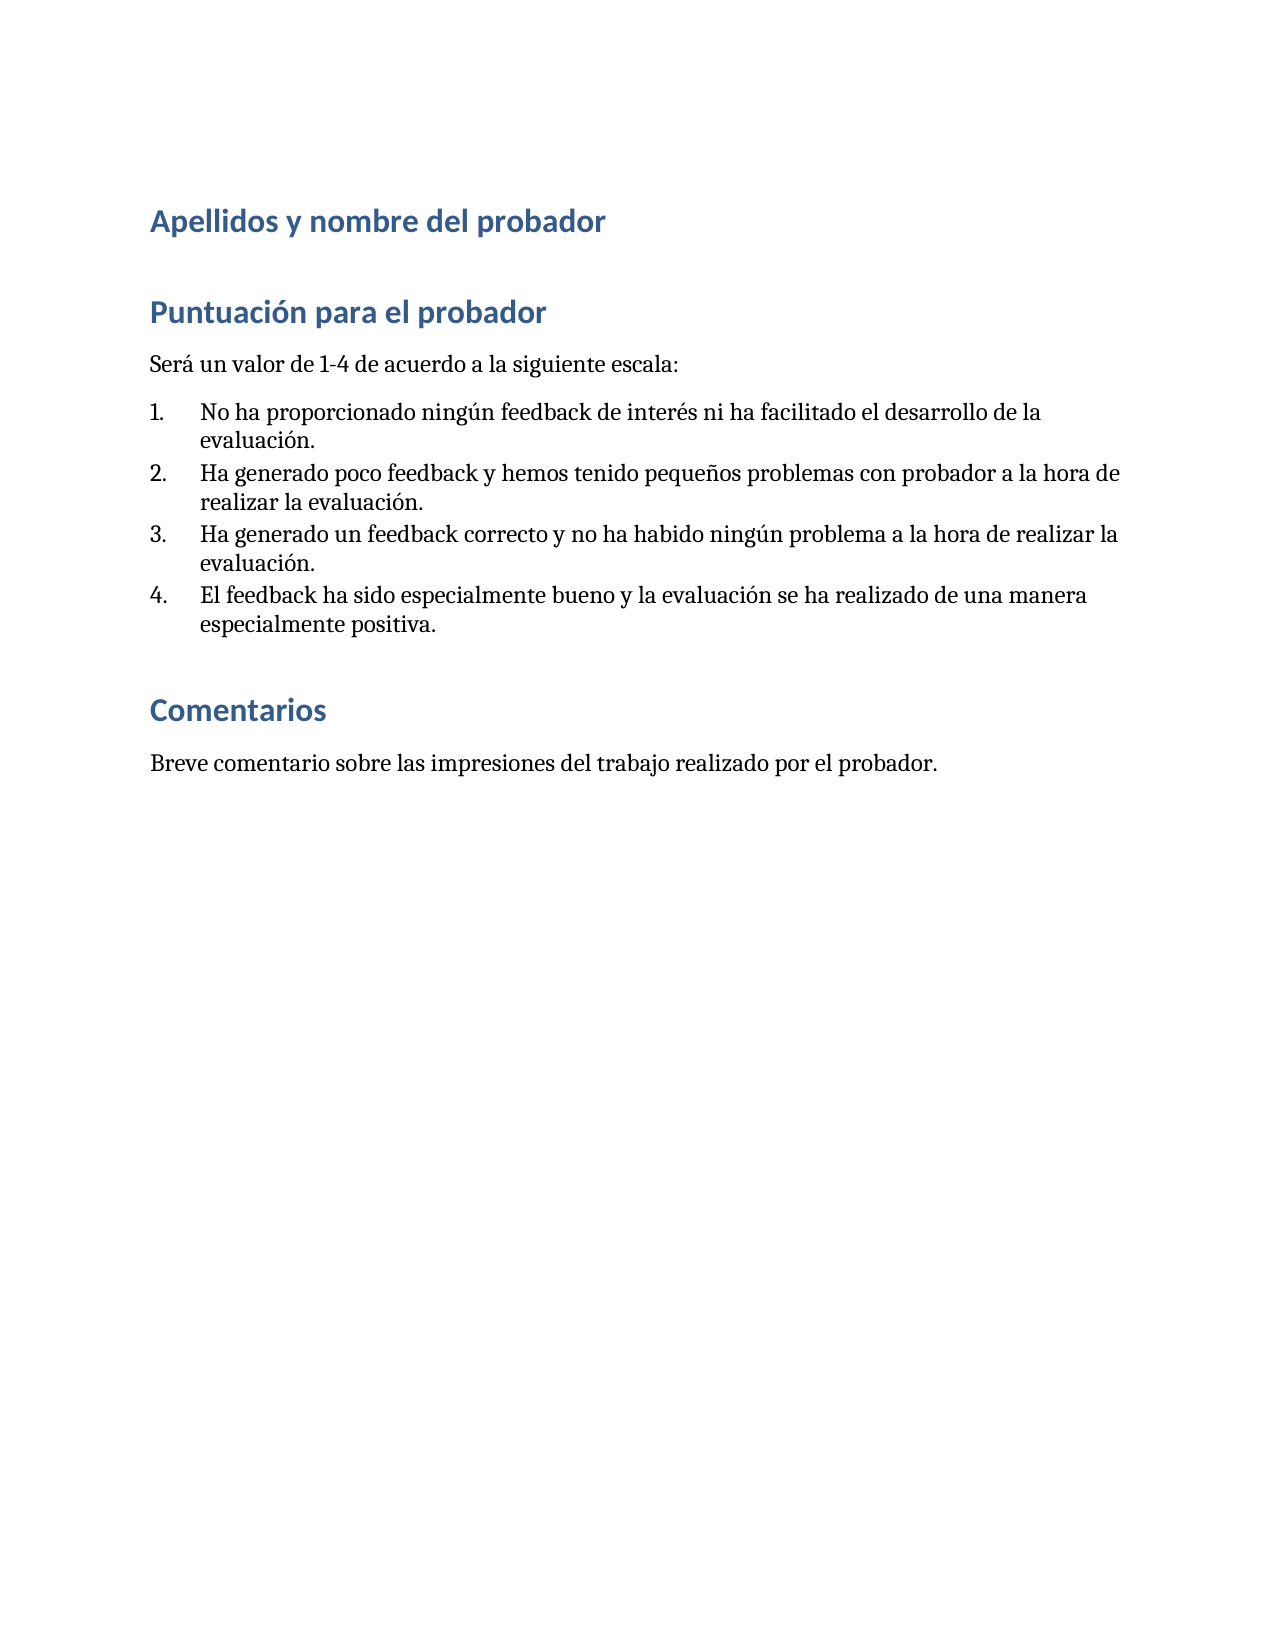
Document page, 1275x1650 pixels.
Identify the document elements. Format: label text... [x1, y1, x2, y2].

list No ha proporcionado ningún feedback de interés ni ha facilitado el desarrollo de la evaluación. [150, 398, 1125, 455]
subtitle Puntuación para el probador [150, 291, 1125, 331]
list Ha generado poco feedback y hemos tenido pequeños problemas con probador a la hora de realizar la evaluación. [150, 459, 1125, 516]
text Será un valor de 1-4 de acuerdo a la siguiente escala: [150, 350, 1125, 379]
list El feedback ha sido especialmente bueno y la evaluación se ha realizado de una manera especialmente positiva. [150, 581, 1125, 639]
list Ha generado un feedback correcto y no ha habido ningún problema a la hora de realizar la evaluación. [150, 520, 1125, 578]
text Breve comentario sobre las impresiones del trabajo realizado por el probador. [150, 748, 1125, 777]
subtitle Comentarios [150, 689, 1125, 730]
subtitle Apellidos y nombre del probador [150, 200, 1125, 241]
